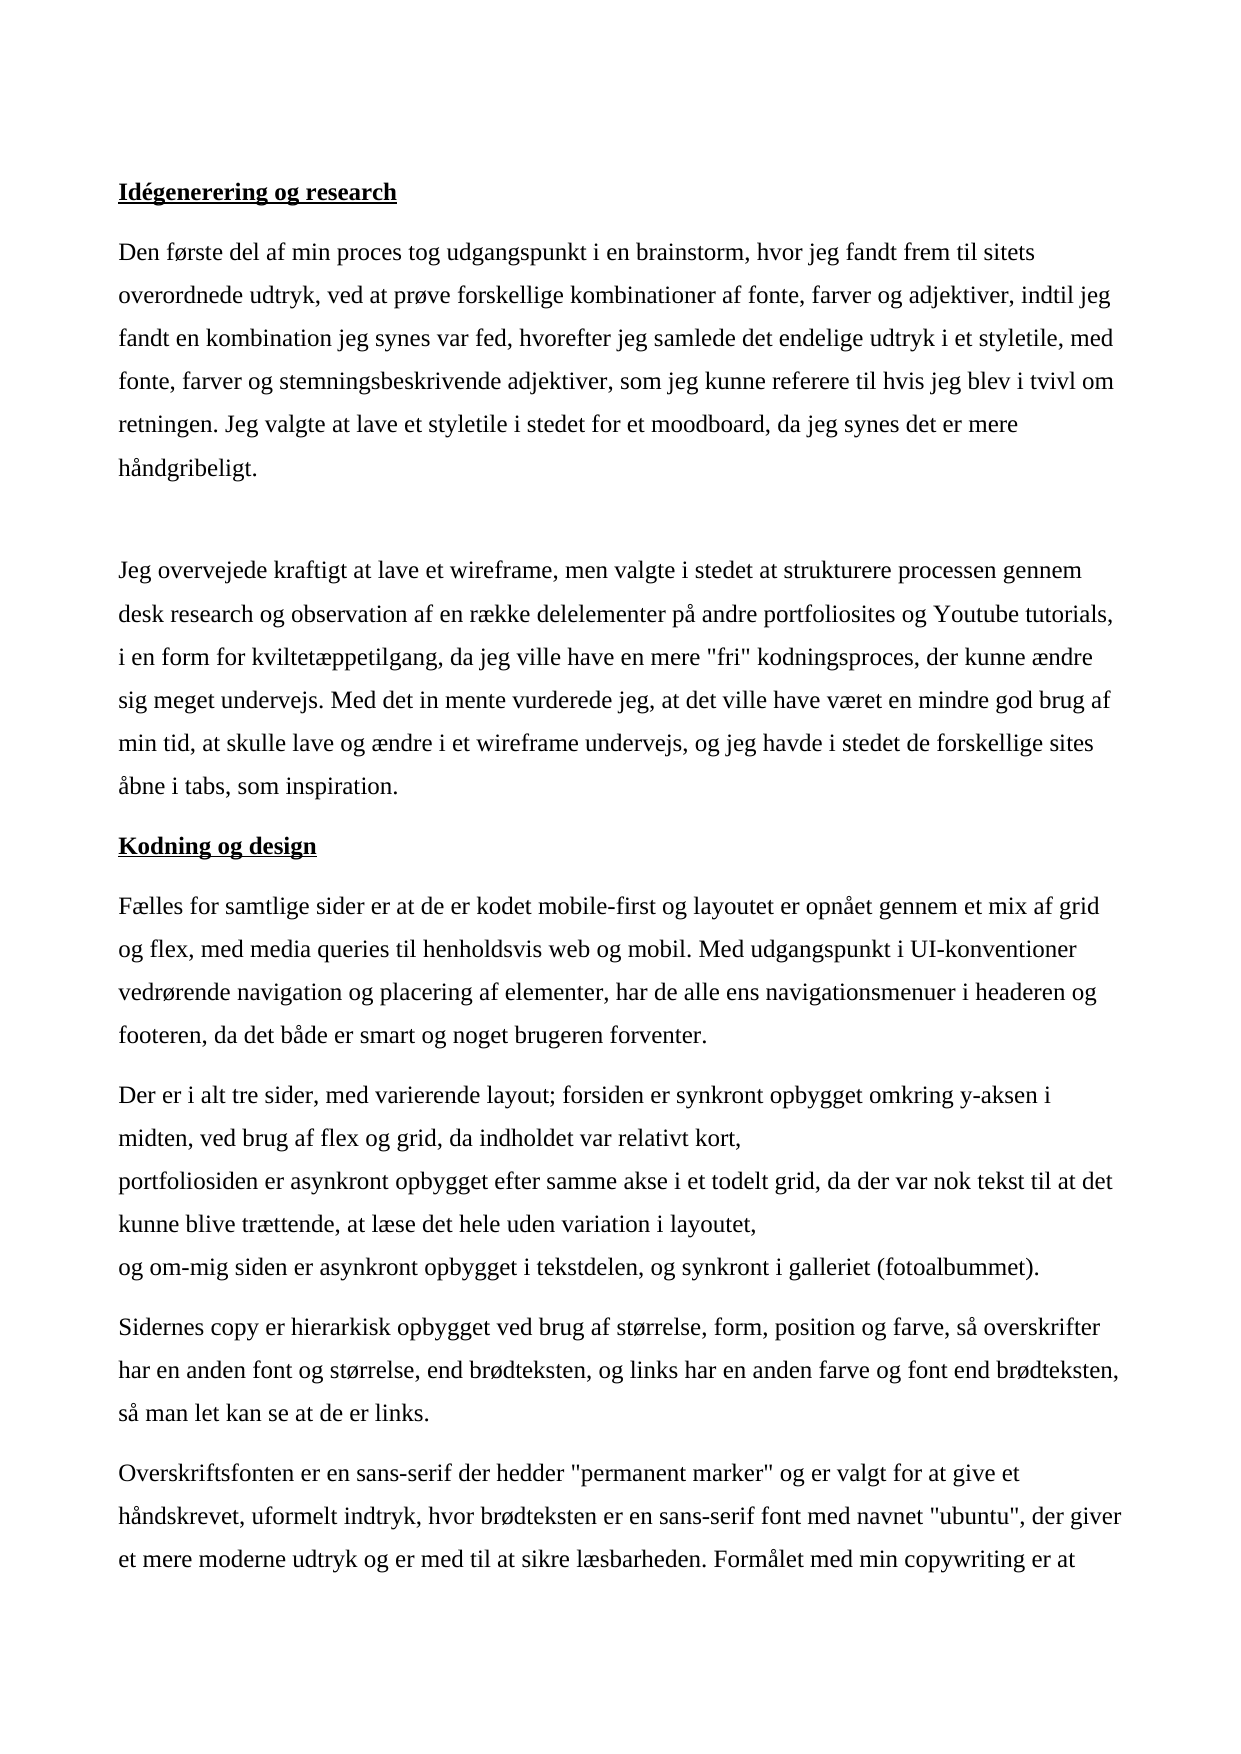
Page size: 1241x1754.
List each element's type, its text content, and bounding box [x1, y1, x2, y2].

text Jeg overvejede kraftigt at lave et wireframe, men valgte i stedet at strukturere processen gennem desk research og observation af en række delelementer på andre portfoliosites og Youtube tutorials, i en form for kviltetæppetilgang, da jeg ville have en mere "fri" kodningsproces, der kunne ændre sig meget undervejs. Med det in mente vurderede jeg, at det ville have været en mindre god brug af min tid, at skulle lave og ændre i et wireframe undervejs, og jeg havde i stedet de forskellige sites åbne i tabs, som inspiration. [118, 512, 1122, 800]
text Kodning og design [118, 831, 1122, 860]
text Der er i alt tre sider, med varierende layout; forsiden er synkront opbygget omkring y-aksen i midten, ved brug af flex og grid, da indholdet var relativt kort, portfoliosiden er asynkront opbygget efter samme akse i et todelt grid, da der var nok tekst til at det kunne blive trættende, at læse det hele uden variation i layoutet, og om-mig siden er asynkront opbygget i tekstdelen, og synkront i galleriet (fotoalbummet). [118, 1080, 1122, 1281]
text Idégenerering og research [118, 177, 1122, 206]
text Den første del af min proces tog udgangspunkt i en brainstorm, hvor jeg fandt frem til sitets overordnede udtryk, ved at prøve forskellige kombinationer af fonte, farver og adjektiver, indtil jeg fandt en kombination jeg synes var fed, hvorefter jeg samlede det endelige udtryk i et styletile, med fonte, farver og stemningsbeskrivende adjektiver, som jeg kunne referere til hvis jeg blev i tvivl om retningen. Jeg valgte at lave et styletile i stedet for et moodboard, da jeg synes det er mere håndgribeligt. [118, 237, 1122, 481]
text Sidernes copy er hierarkisk opbygget ved brug af størrelse, form, position og farve, så overskrifter har en anden font og størrelse, end brødteksten, og links har en anden farve og font end brødteksten, så man let kan se at de er links. [118, 1312, 1122, 1427]
text Fælles for samtlige sider er at de er kodet mobile-first og layoutet er opnået gennem et mix af grid og flex, med media queries til henholdsvis web og mobil. Med udgangspunkt i UI-konventioner vedrørende navigation og placering af elementer, har de alle ens navigationsmenuer i headeren og footeren, da det både er smart og noget brugeren forventer. [118, 891, 1122, 1049]
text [118, 1458, 1122, 1573]
